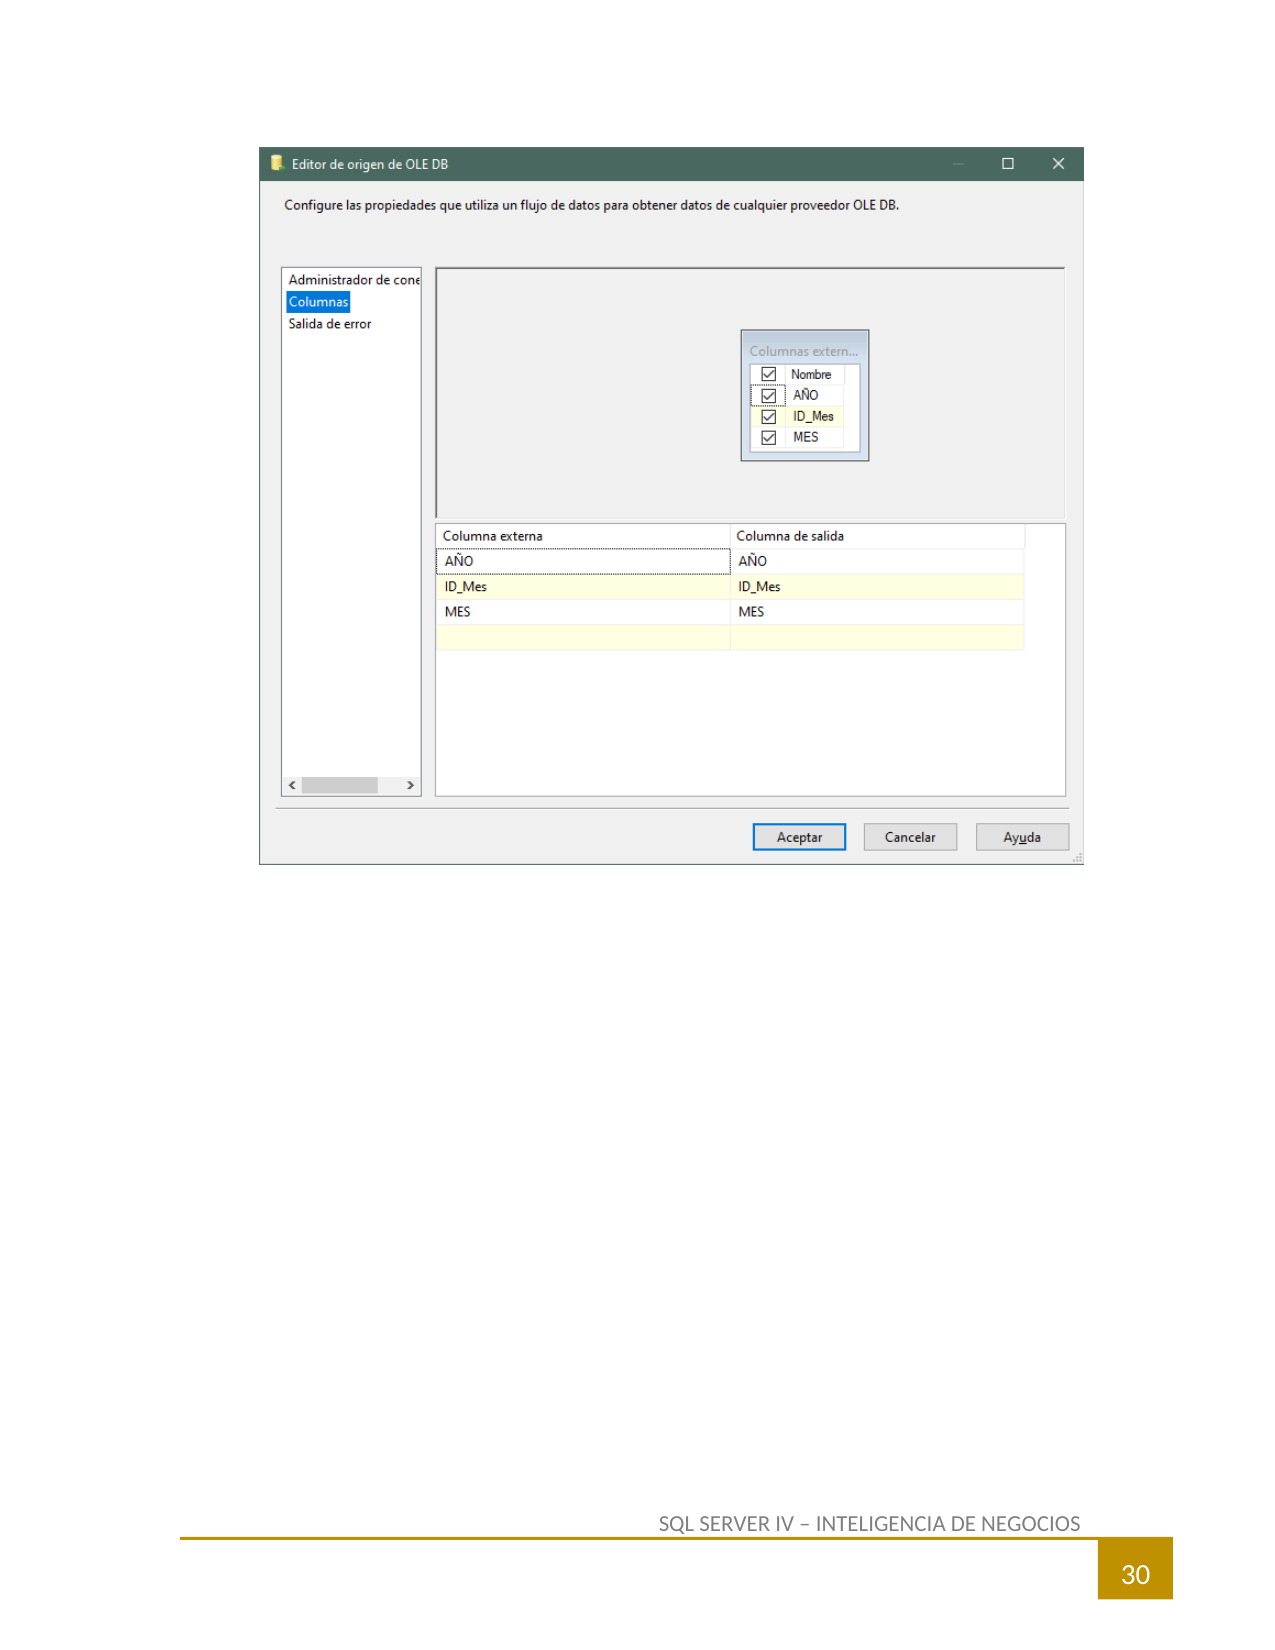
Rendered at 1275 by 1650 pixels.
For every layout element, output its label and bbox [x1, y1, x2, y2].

picture [259, 147, 1084, 865]
